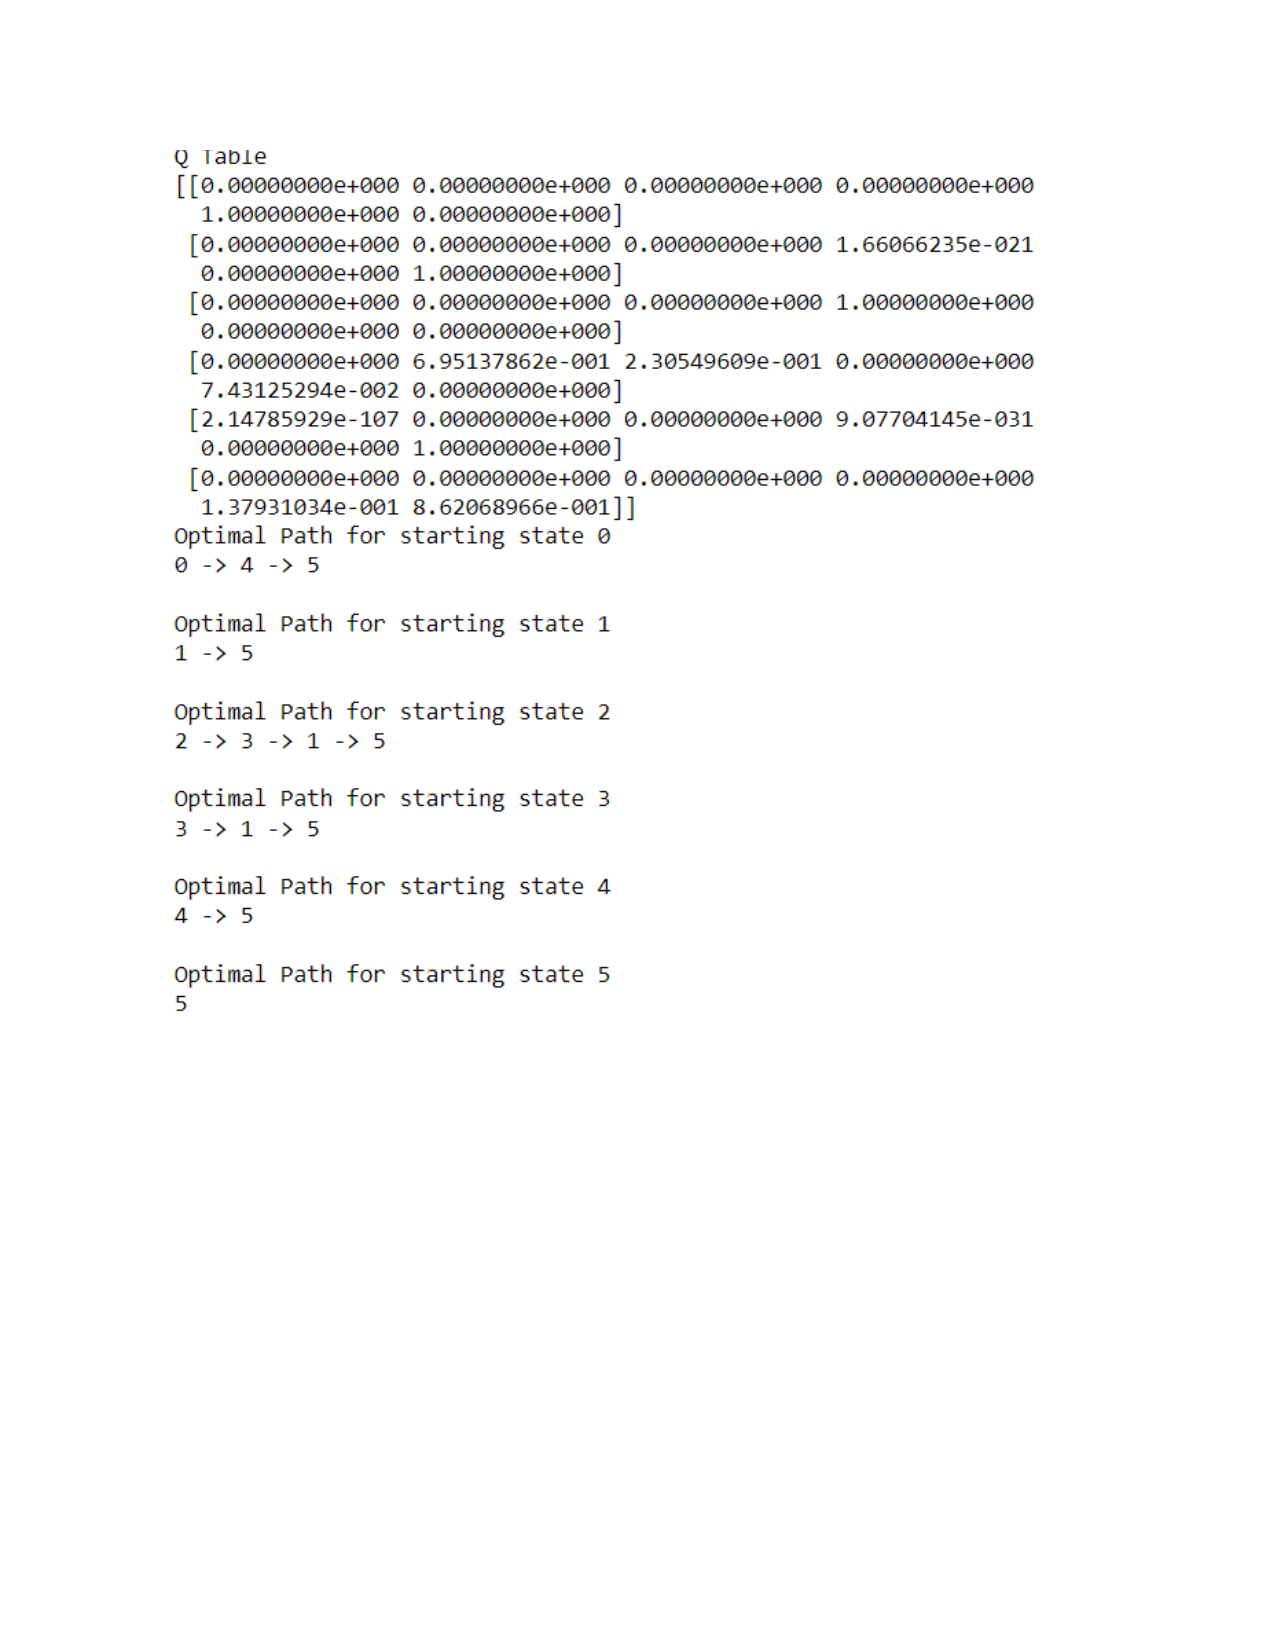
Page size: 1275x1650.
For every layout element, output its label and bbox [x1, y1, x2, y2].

picture [150, 150, 1125, 1040]
